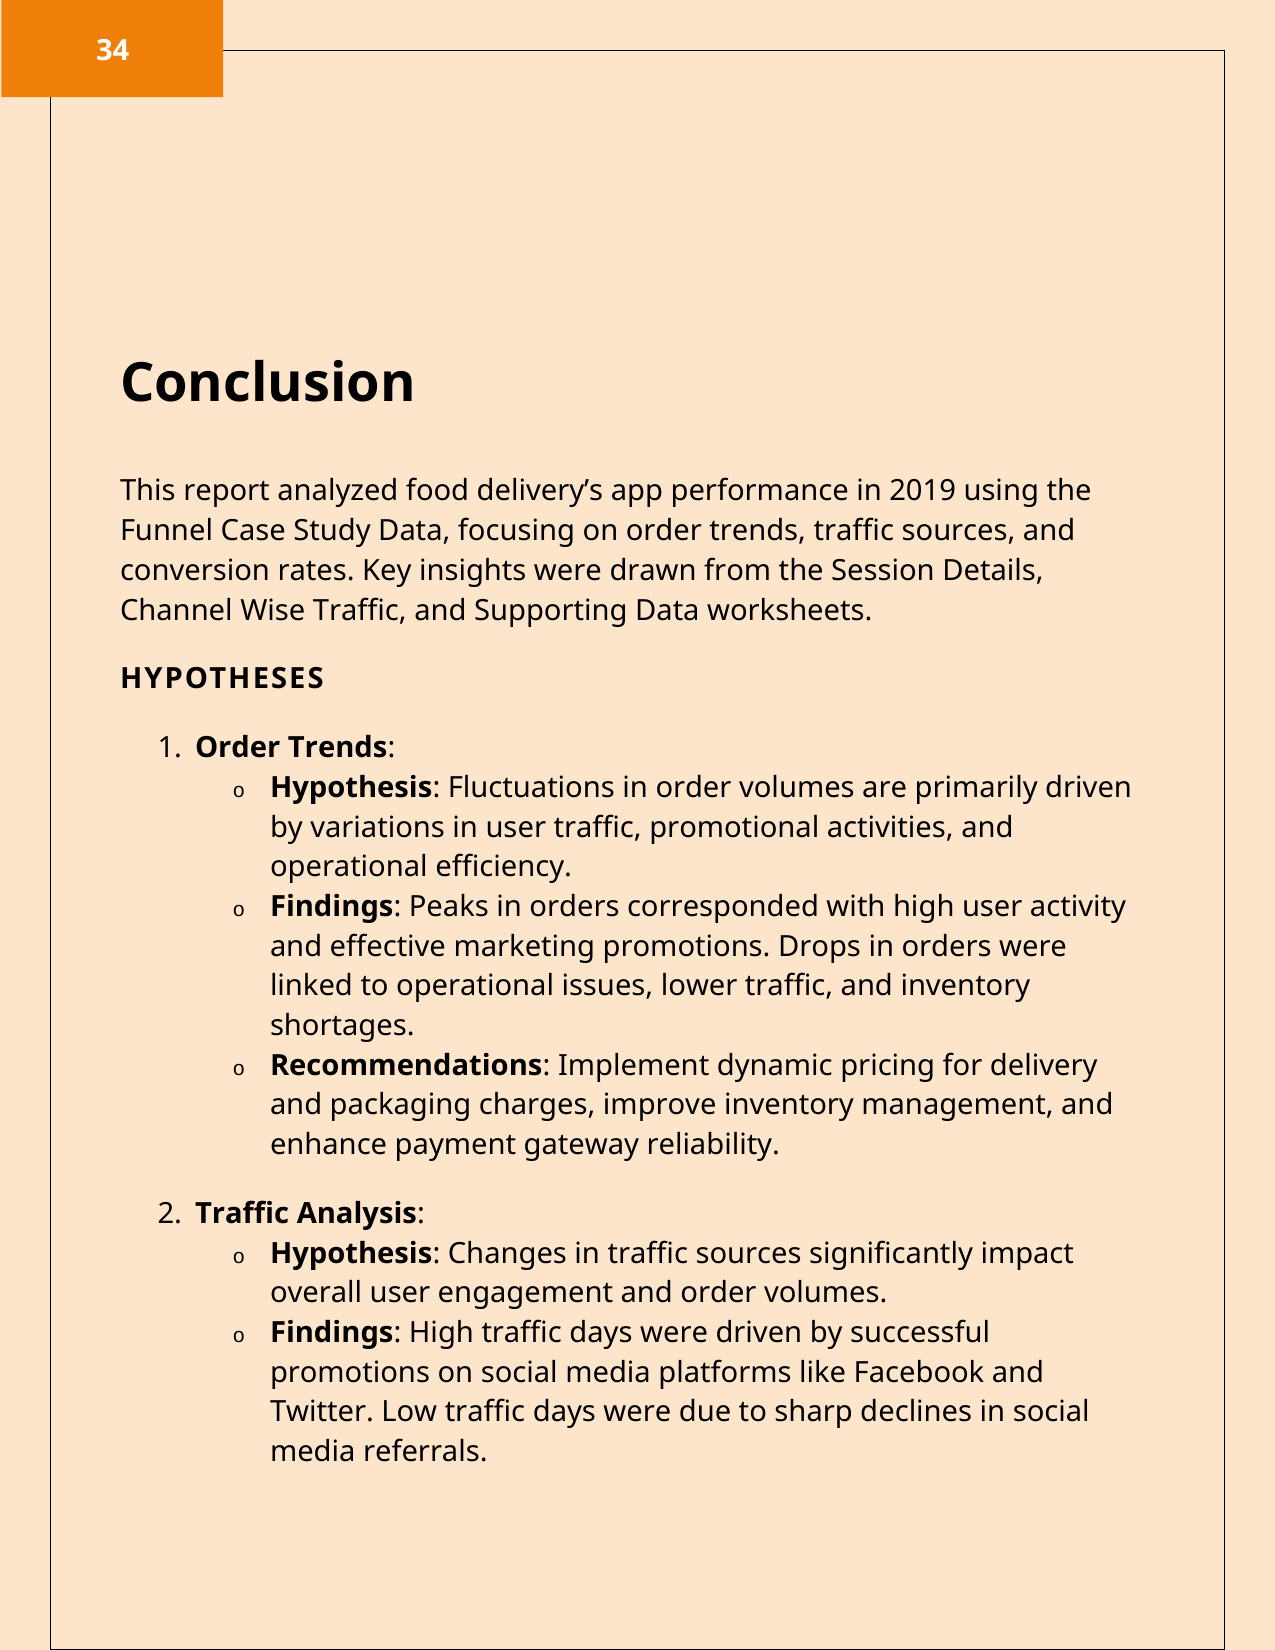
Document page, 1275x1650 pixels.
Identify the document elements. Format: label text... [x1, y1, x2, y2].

list Findings: High traffic days were driven by successful promotions on social media platforms like Facebook and Twitter. Low traffic days were due to sharp declines in social media referrals. [232, 1369, 1155, 1528]
list Findings: Peaks in orders corresponded with high user activity and effective marketing promotions. Drops in orders were linked to operational issues, lower traffic, and inventory shortages. [232, 914, 1155, 1073]
subtitle Conclusion [120, 344, 1155, 418]
list Hypothesis: Changes in traffic sources significantly impact overall user engagement and order volumes. [232, 1290, 1155, 1369]
list Order Trends: [157, 726, 1155, 766]
list Hypothesis: Fluctuations in order volumes are primarily driven by variations in user traffic, promotional activities, and operational efficiency. [232, 795, 1155, 914]
list Recommendations: Implement dynamic pricing for delivery and packaging charges, improve inventory management, and enhance payment gateway reliability. [232, 1073, 1155, 1192]
subtitle Hypotheses [120, 658, 1155, 697]
list Traffic Analysis: [157, 1221, 1155, 1261]
text This report analyzed food delivery’s app performance in 2019 using the Funnel Case Study Data, focusing on order trends, traffic sources, and conversion rates. Key insights were drawn from the Session Details, Channel Wise Traffic, and Supporting Data worksheets. [120, 470, 1155, 628]
